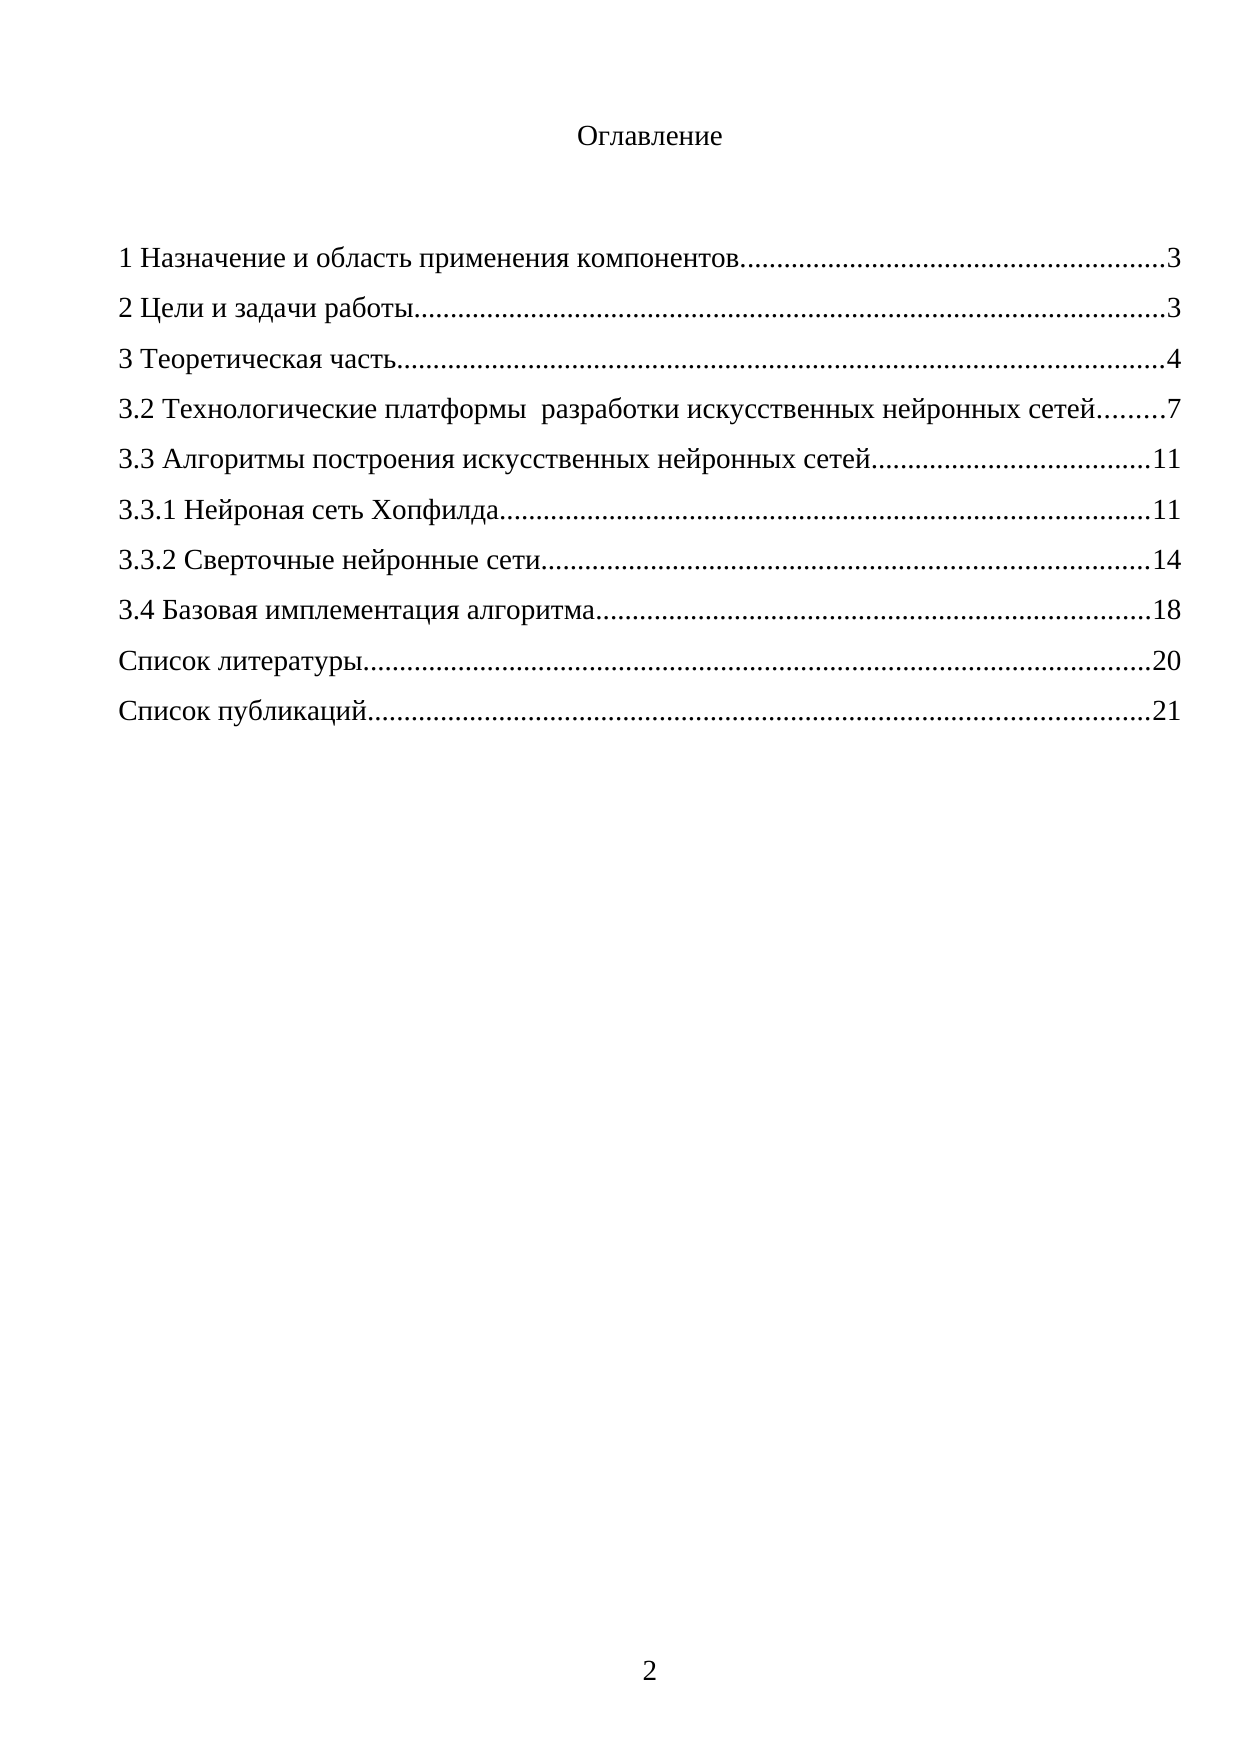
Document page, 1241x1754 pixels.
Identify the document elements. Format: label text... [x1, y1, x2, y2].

text Оглавление [118, 118, 1181, 152]
